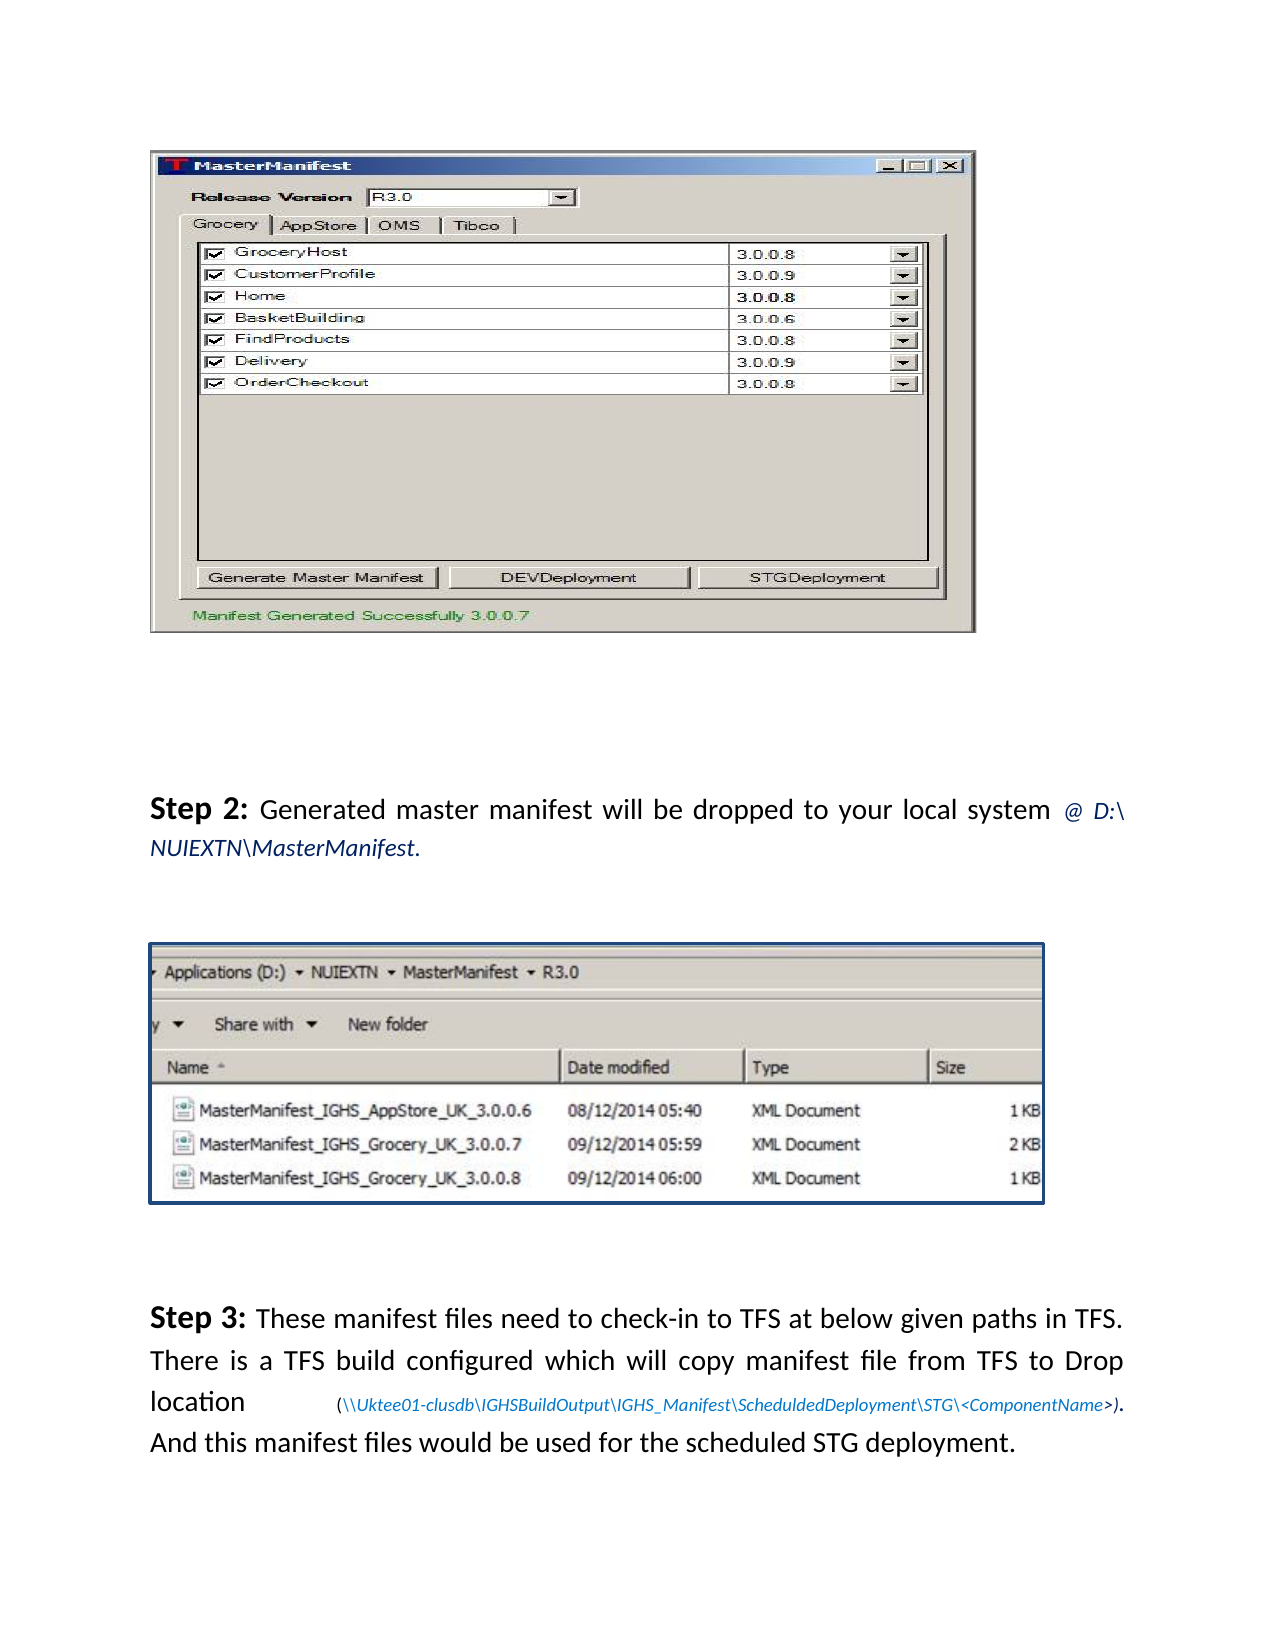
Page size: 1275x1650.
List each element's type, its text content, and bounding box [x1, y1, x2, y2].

text Step 2: Generated master manifest will be dropped to your local system @ D:\NUIEXTN\MasterManifest. [150, 787, 1125, 863]
text Step 3: These manifest files need to check-in to TFS at below given paths in TFS. There is a TFS build configured which will copy manifest file from TFS to Drop location (\\Uktee01-clusdb\IGHSBuildOutput\IGHS_Manifest\ScheduldedDeployment\STG\<ComponentName>). And this manifest files would be used for the scheduled STG deployment. [150, 1296, 1125, 1459]
picture [150, 150, 977, 633]
picture [152, 945, 1042, 1201]
